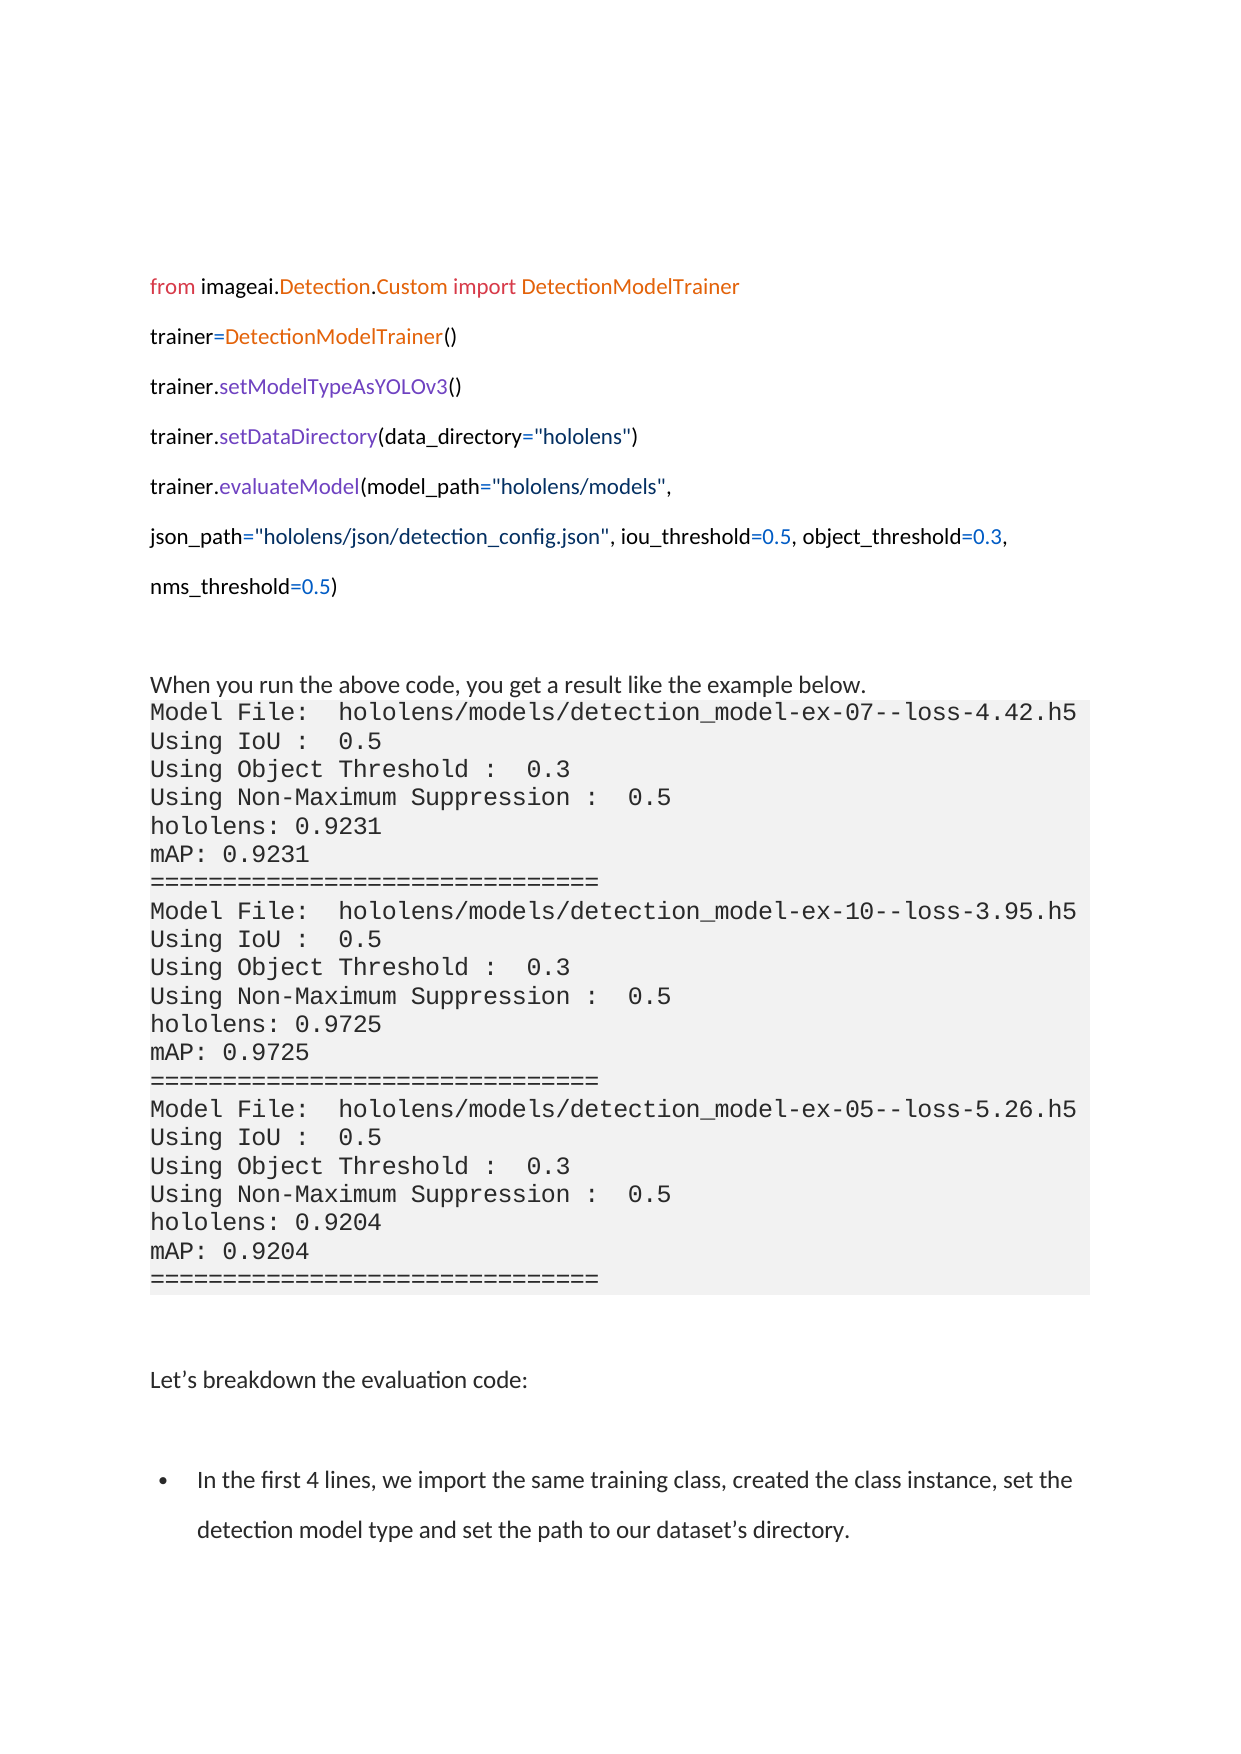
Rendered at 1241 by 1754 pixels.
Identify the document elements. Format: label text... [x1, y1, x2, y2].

list In the first 4 lines, we import the same training class, created the class instance, set the detection model type and set the path to our dataset’s directory. [159, 1445, 1090, 1545]
text When you run the above code, you get a result like the example below. [150, 650, 1090, 700]
text Model File: hololens/models/detection_model-ex-07--loss-4.42.h5 Using IoU : 0.5 Using Object Threshold : 0.3 Using Non-Maximum Suppression : 0.5 hololens: 0.9231 mAP: 0.9231 =============================== Model File: hololens/models/detection_model-ex-10--loss-3.95.h5 Using IoU : 0.5 Using Object Threshold : 0.3 Using Non-Maximum Suppression : 0.5 hololens: 0.9725 mAP: 0.9725 =============================== Model File: hololens/models/detection_model-ex-05--loss-5.26.h5 Using IoU : 0.5 Using Object Threshold : 0.3 Using Non-Maximum Suppression : 0.5 hololens: 0.9204 mAP: 0.9204 =============================== [150, 700, 1090, 1295]
text Let’s breakdown the evaluation code: [150, 1345, 1090, 1395]
text from imageai.Detection.Custom import DetectionModelTrainer trainer=DetectionModelTrainer() trainer.setModelTypeAsYOLOv3() trainer.setDataDirectory(data_directory="hololens") trainer.evaluateModel(model_path="hololens/models", json_path="hololens/json/detection_config.json", iou_threshold=0.5, object_threshold=0.3, nms_threshold=0.5) [150, 250, 1090, 600]
